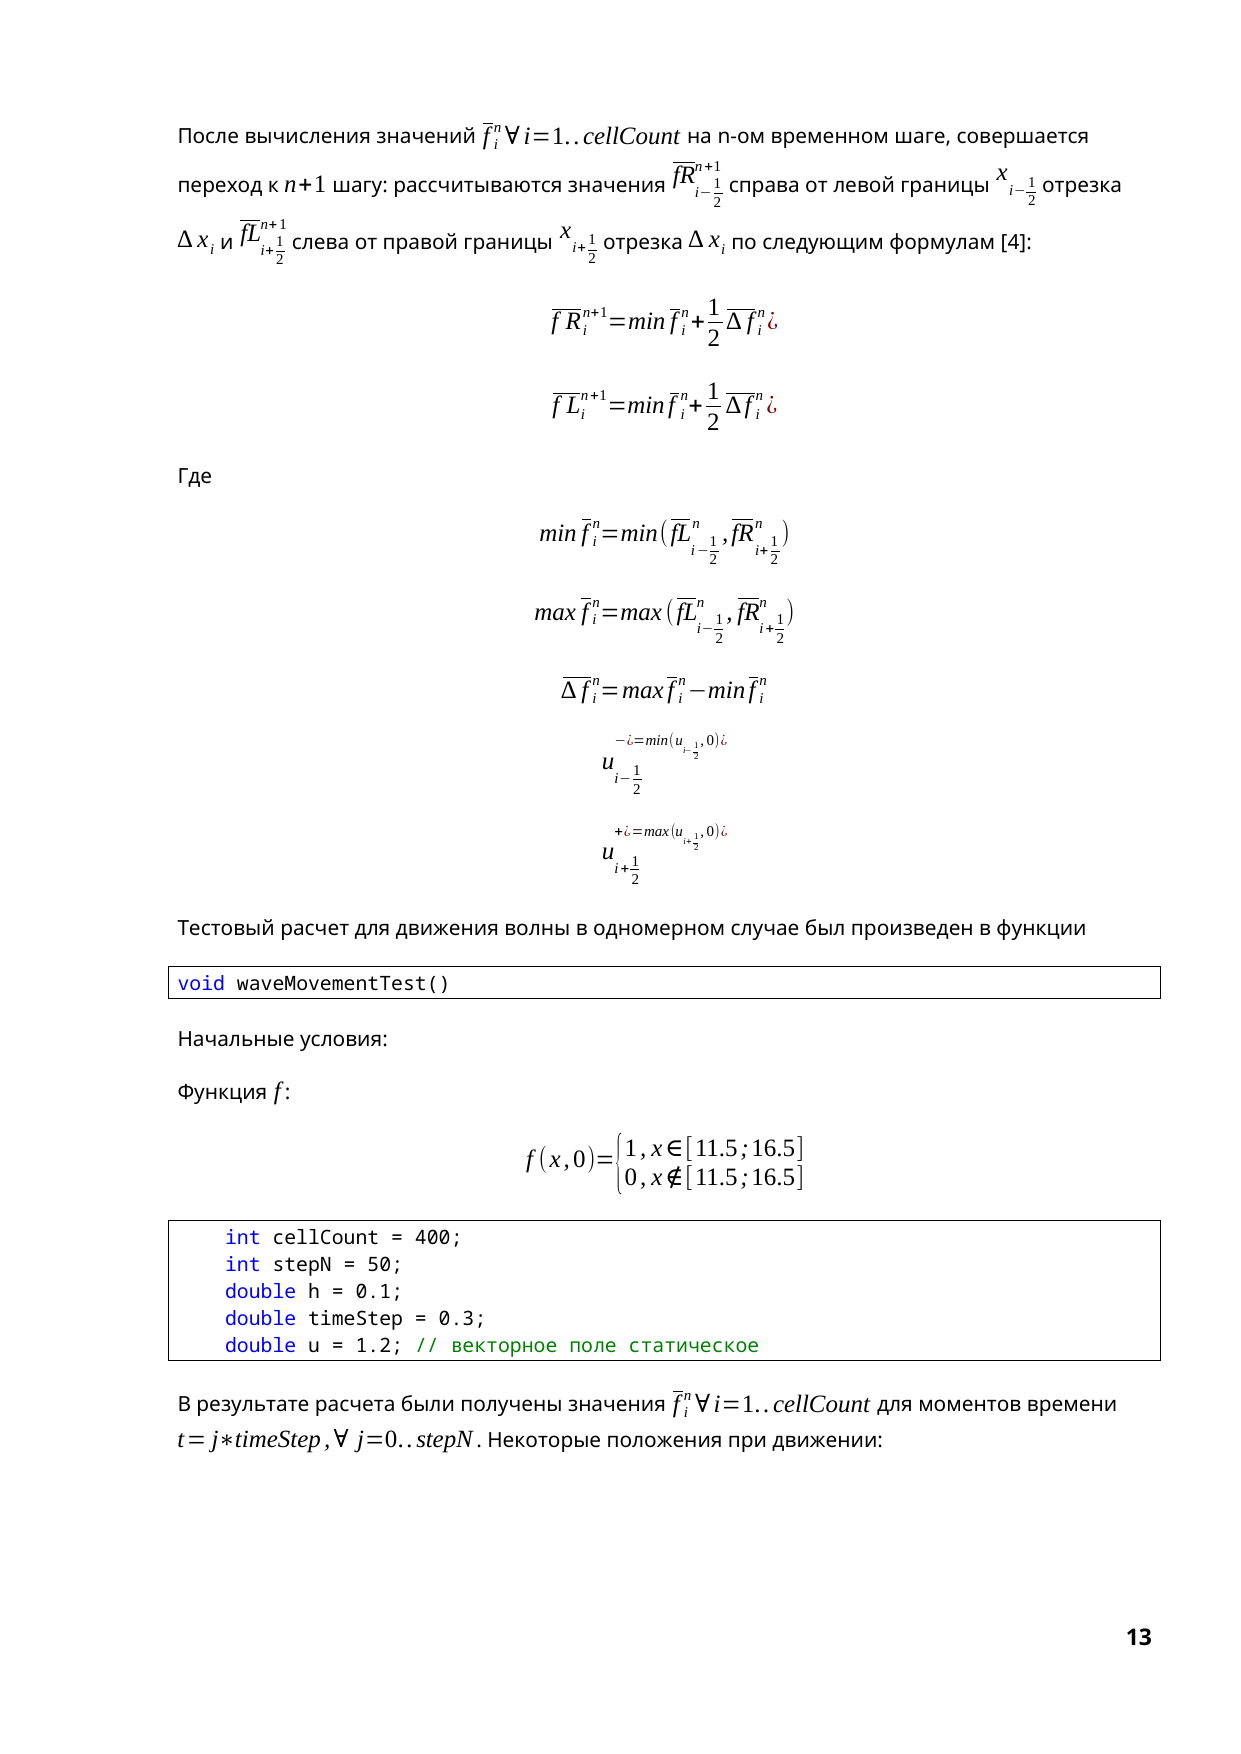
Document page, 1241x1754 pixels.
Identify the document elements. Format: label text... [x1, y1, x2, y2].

text void waveMovementTest() [169, 967, 1160, 998]
text Функция : [177, 1077, 1152, 1106]
text int cellCount = 400; [169, 1221, 1160, 1250]
text После вычисления значений на n-ом временном шаге, совершается переход к шагу: рассчитываются значения справа от левой границы отрезка и слева от правой границы отрезка по следующим формулам [4]: [177, 118, 1152, 268]
text int stepN = 50; [177, 1250, 1152, 1277]
text В результате расчета были получены значения для моментов времени . Некоторые положения при движении: [177, 1386, 1152, 1453]
text double h = 0.1; [177, 1277, 1152, 1304]
text Где [177, 461, 1152, 490]
text Тестовый расчет для движения волны в одномерном случае был произведен в функции [177, 913, 1152, 941]
text Начальные условия: [177, 1024, 1152, 1052]
text double timeStep = 0.3; [177, 1304, 1152, 1328]
text double u = 1.2; // векторное поле статическое [169, 1328, 1160, 1360]
